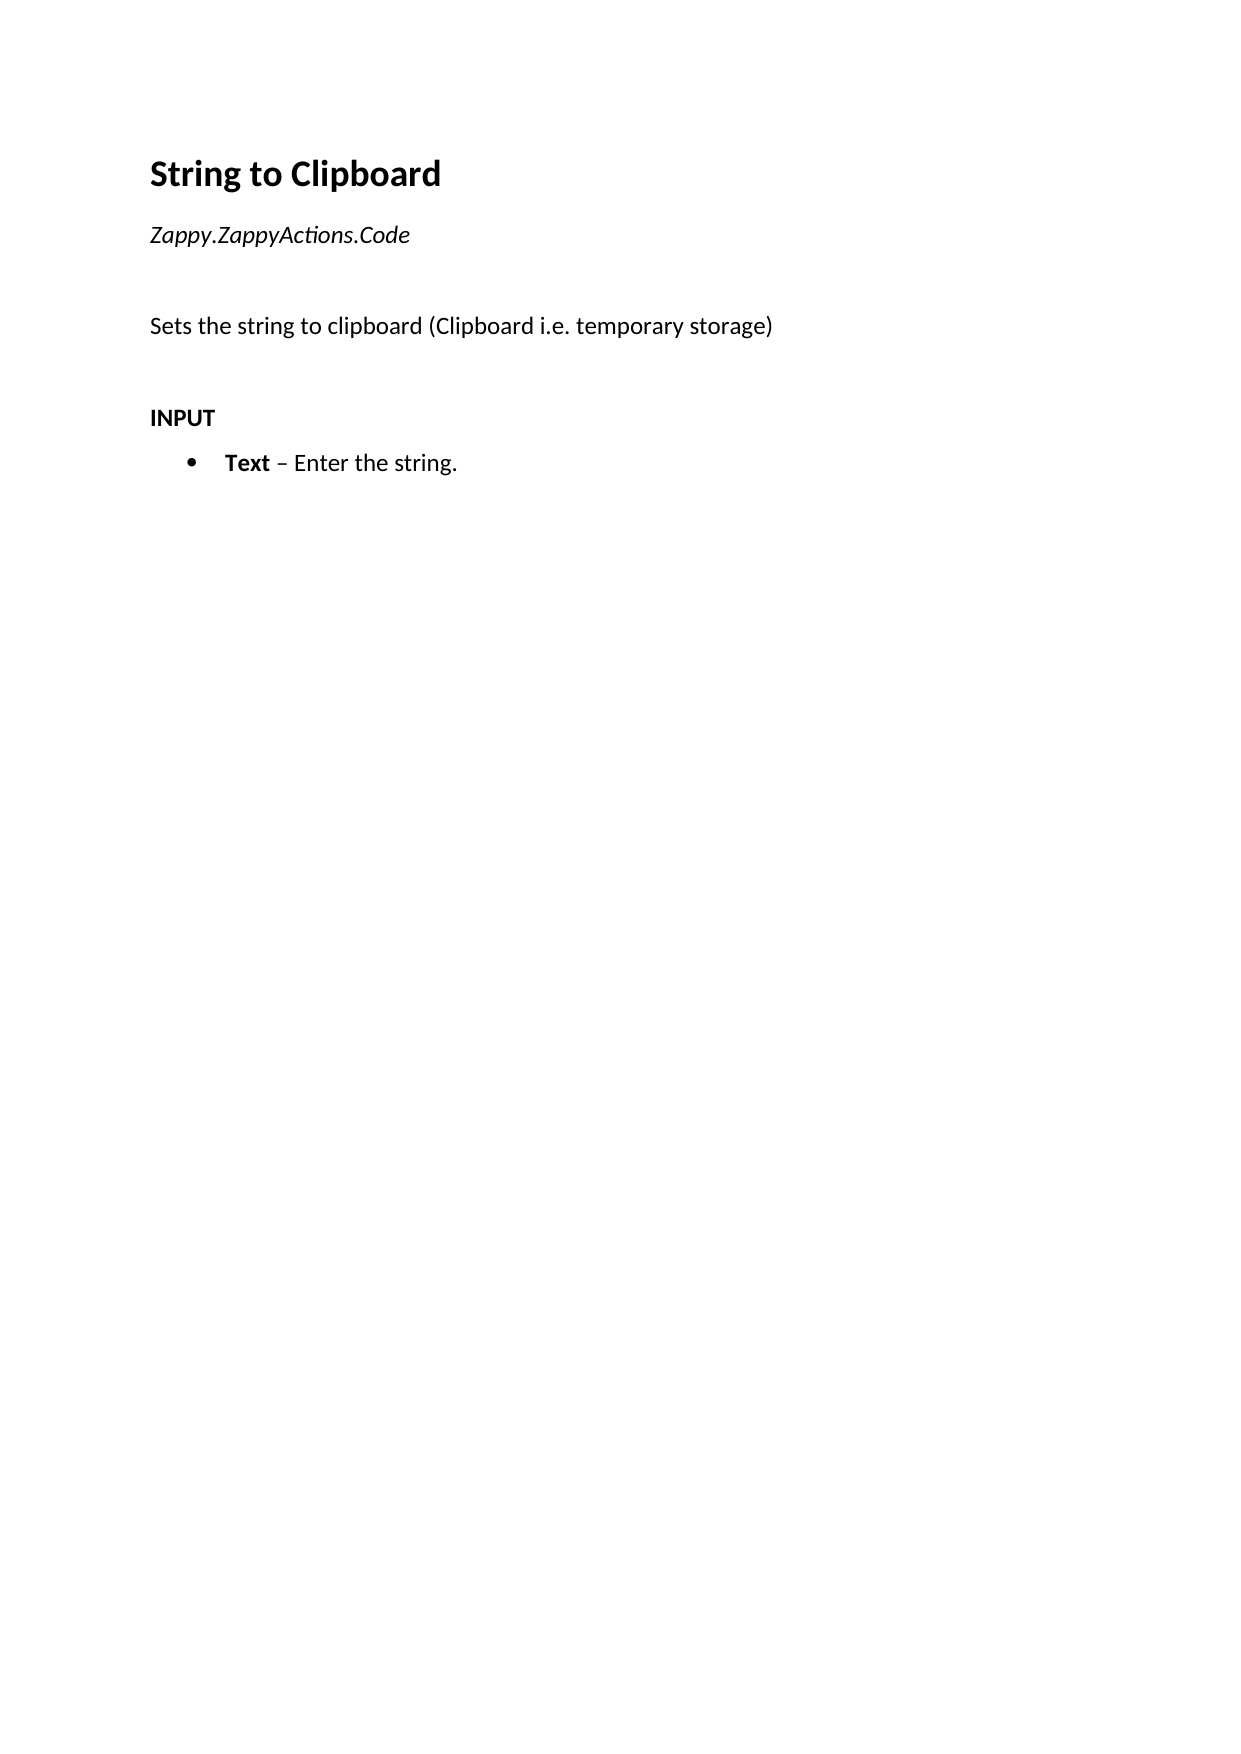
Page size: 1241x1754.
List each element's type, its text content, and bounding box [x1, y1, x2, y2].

text Sets the string to clipboard (Clipboard i.e. temporary storage) [150, 310, 1090, 341]
text String to Clipboard [150, 150, 1090, 196]
text Zappy.ZappyActions.Code [150, 219, 1090, 249]
subtitle INPUT [150, 402, 1090, 432]
list Text – Enter the string. [187, 447, 1090, 478]
